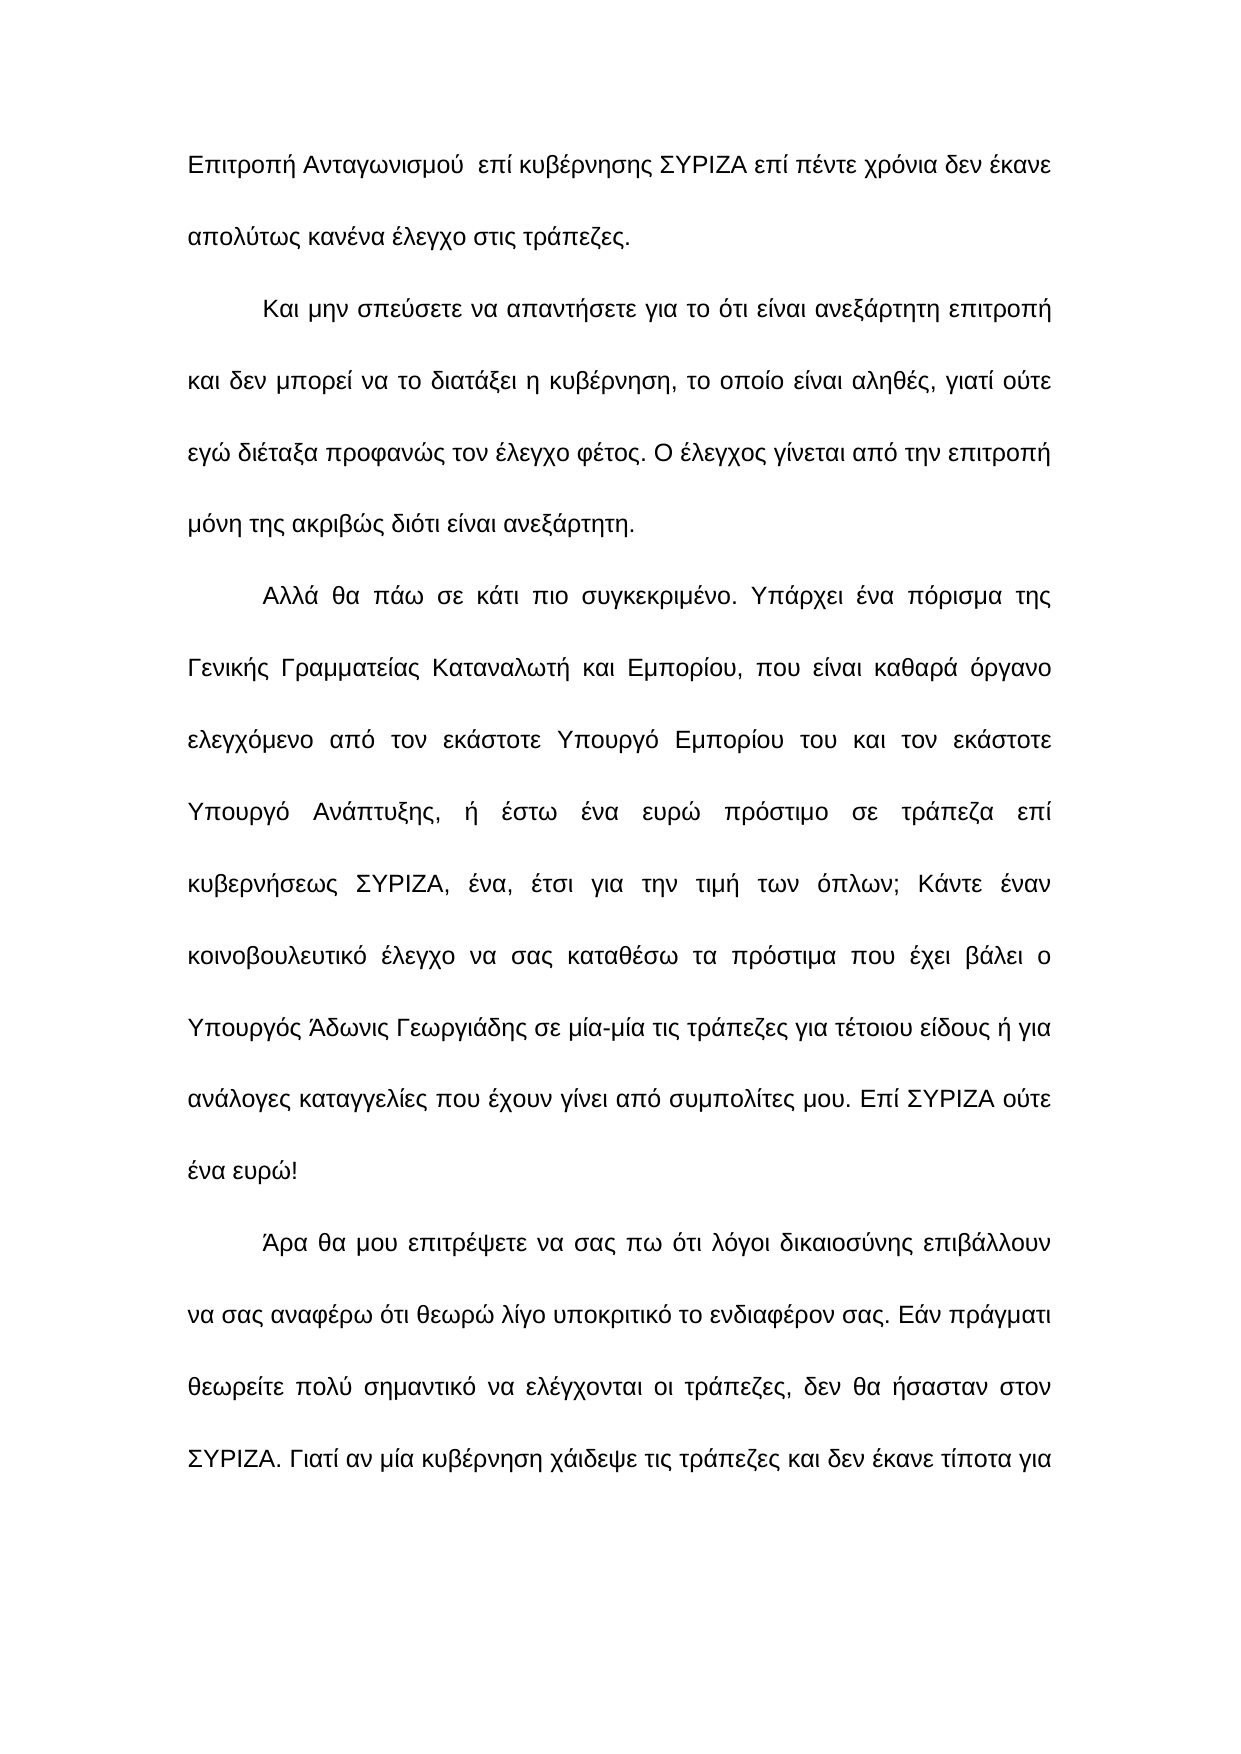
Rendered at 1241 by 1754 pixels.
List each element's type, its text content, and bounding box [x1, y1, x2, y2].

text Αλλά θα πάω σε κάτι πιο συγκεκριμένο. Υπάρχει ένα πόρισμα της Γενικής Γραμματείας Καταναλωτή και Εμπορίου, που είναι καθαρά όργανο ελεγχόμενο από τον εκάστοτε Υπουργό Εμπορίου του και τον εκάστοτε Υπουργό Ανάπτυξης, ή έστω ένα ευρώ πρόστιμο σε τράπεζα επί κυβερνήσεως ΣΥΡΙΖΑ, ένα, έτσι για την τιμή των όπλων; Κάντε έναν κοινοβουλευτικό έλεγχο να σας καταθέσω τα πρόστιμα που έχει βάλει ο Υπουργός Άδωνις Γεωργιάδης σε μία-μία τις τράπεζες για τέτοιου είδους ή για ανάλογες καταγγελίες που έχουν γίνει από συμπολίτες μου. Επί ΣΥΡΙΖΑ ούτε ένα ευρώ! [187, 581, 1053, 1185]
text Και μην σπεύσετε να απαντήσετε για το ότι είναι ανεξάρτητη επιτροπή και δεν μπορεί να το διατάξει η κυβέρνηση, το οποίο είναι αληθές, γιατί ούτε εγώ διέταξα προφανώς τον έλεγχο φέτος. Ο έλεγχος γίνεται από την επιτροπή μόνη της ακριβώς διότι είναι ανεξάρτητη. [187, 294, 1053, 538]
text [187, 150, 1053, 251]
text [187, 1228, 1053, 1472]
